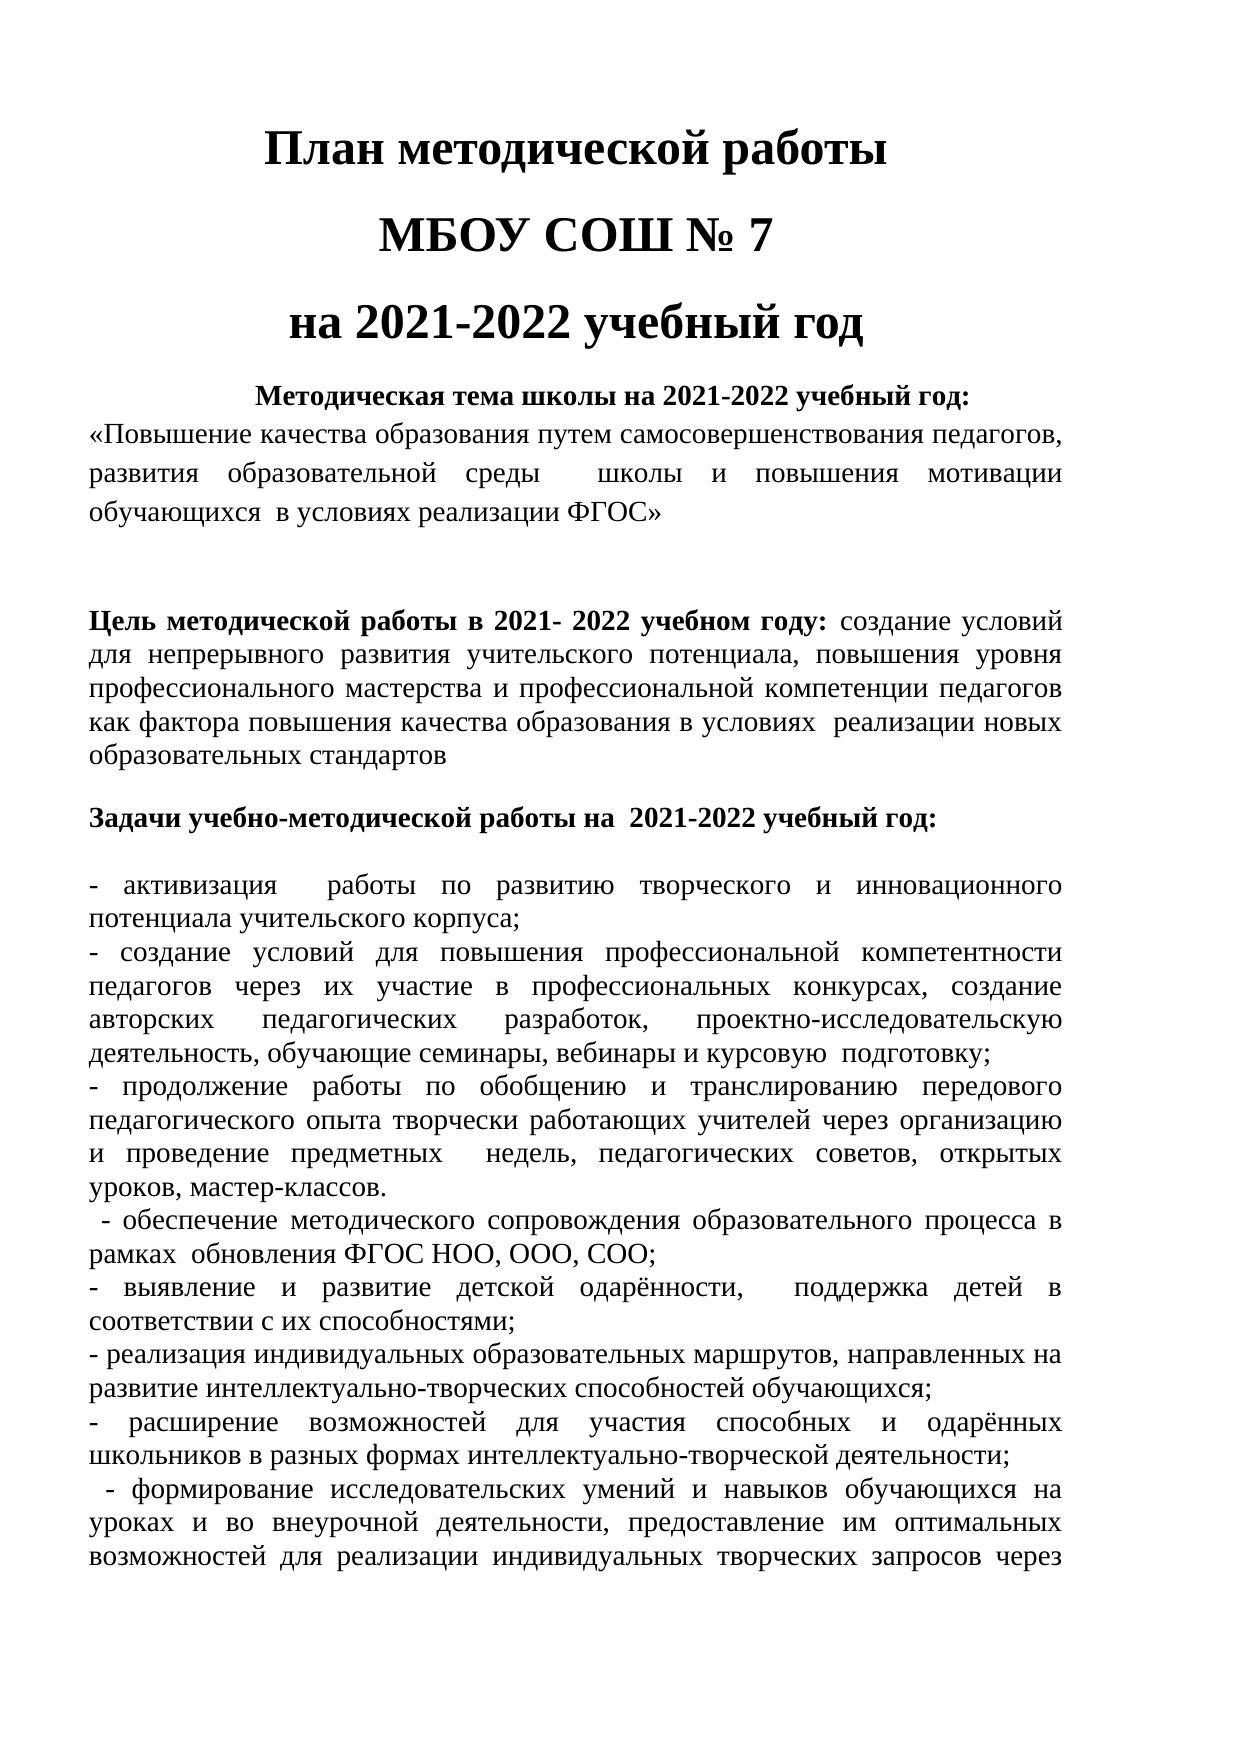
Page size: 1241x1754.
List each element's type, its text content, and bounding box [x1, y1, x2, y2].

text - создание условий для повышения профессиональной компетентности педагогов через их участие в профессиональных конкурсах, создание авторских педагогических разработок, проектно-исследовательскую деятельность, обучающие семинары, вебинары и курсовую подготовку; [89, 934, 1063, 1068]
text - выявление и развитие детской одарённости, поддержка детей в соответствии с их способностями; [89, 1269, 1063, 1337]
text Цель методической работы в 2021- 2022 учебном году: создание условий для непрерывного развития учительского потенциала, повышения уровня профессионального мастерства и профессиональной компетенции педагогов как фактора повышения качества образования в условиях реализации новых образовательных стандартов [89, 603, 1063, 771]
text Методическая тема школы на 2021-2022 учебный год: [89, 378, 1063, 412]
text - продолжение работы по обобщению и транслированию передового педагогического опыта творчески работающих учителей через организацию и проведение предметных недель, педагогических советов, открытых уроков, мастер-классов. [89, 1068, 1063, 1202]
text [89, 1471, 1063, 1571]
text на 2021-2022 учебный год [89, 291, 1063, 349]
text План методической работы [89, 118, 1063, 176]
text - активизация работы по развитию творческого и инновационного потенциала учительского корпуса; [89, 867, 1063, 934]
text - реализация индивидуальных образовательных маршрутов, направленных на развитие интеллектуально-творческих способностей обучающихся; [89, 1337, 1063, 1404]
text - расширение возможностей для участия способных и одарённых школьников в разных формах интеллектуально-творческой деятельности; [89, 1404, 1063, 1471]
text Задачи учебно-методической работы на 2021-2022 учебный год: [89, 800, 1063, 833]
text МБОУ СОШ № 7 [89, 205, 1063, 262]
text «Повышение качества образования путем самосовершенствования педагогов, развития образовательной среды школы и повышения мотивации обучающихся в условиях реализации ФГОС» [89, 417, 1063, 527]
text - обеспечение методического сопровождения образовательного процесса в рамках обновления ФГОС НОО, ООО, СОО; [89, 1202, 1063, 1269]
